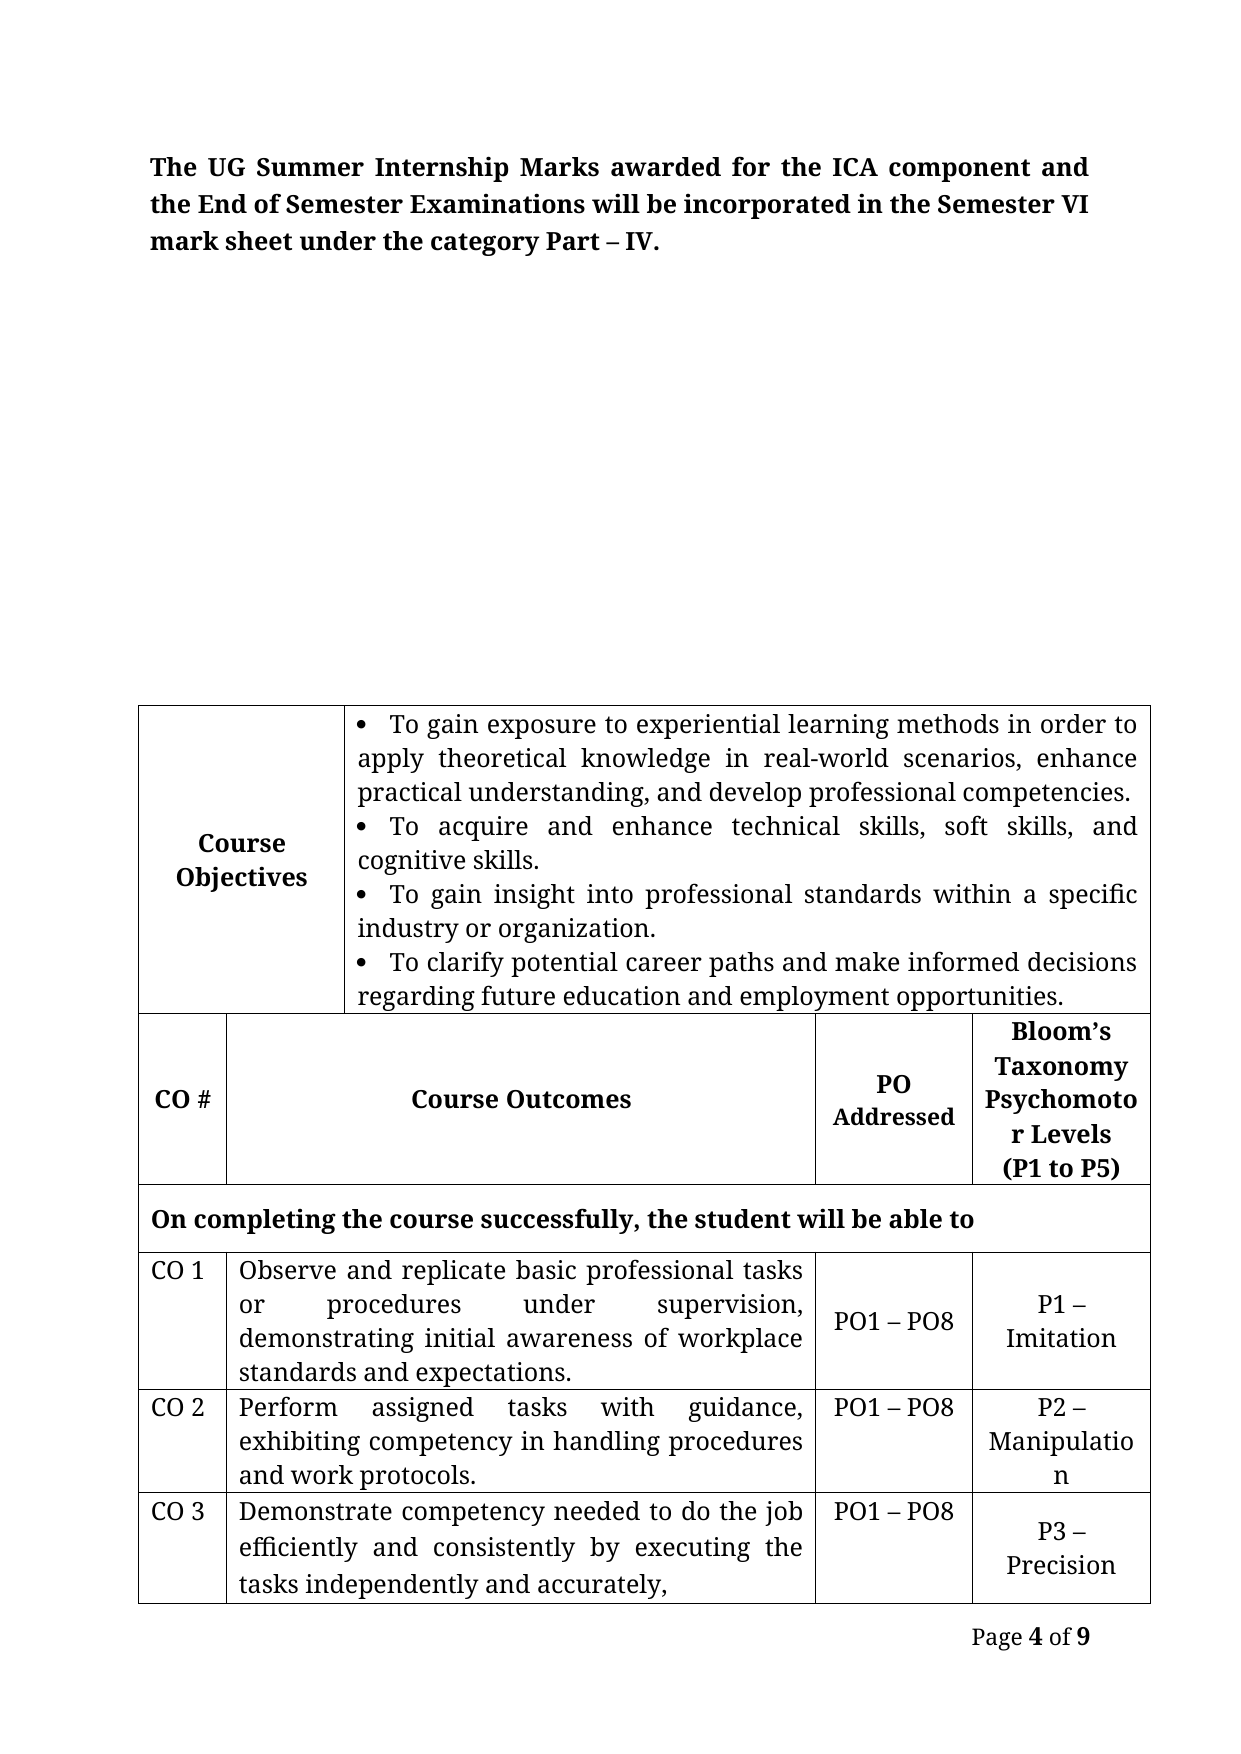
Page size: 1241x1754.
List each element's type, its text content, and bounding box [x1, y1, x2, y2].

table_cell Perform assigned tasks with guidance, exhibiting competency in handling procedures and work protocols. [227, 1390, 815, 1492]
table_cell Course Outcomes [227, 1014, 815, 1184]
table_cell CO 1 [139, 1253, 226, 1389]
table_header Course Objectives [139, 706, 344, 1013]
table_cell CO 3 [139, 1493, 226, 1603]
table_cell Bloom’s Taxonomy Psychomotor Levels (P1 to P5) [973, 1014, 1150, 1184]
table_cell On completing the course successfully, the student will be able to [139, 1185, 1150, 1252]
text The UG Summer Internship Marks awarded for the ICA component and the End of Semester Examinations will be incorporated in the Semester VI mark sheet under the category Part – IV. [150, 150, 1090, 258]
table_cell CO # [139, 1014, 226, 1184]
table_cell P1 – Imitation [973, 1253, 1150, 1389]
table_cell P3 – Precision [973, 1493, 1150, 1603]
table_cell CO 2 [139, 1390, 226, 1492]
table_cell Demonstrate competency needed to do the job efficiently and consistently by executing the tasks independently and accurately, [227, 1493, 815, 1603]
table_cell PO1 – PO8 [816, 1493, 972, 1603]
table_cell P2 – Manipulation [973, 1390, 1150, 1492]
table_cell PO1 – PO8 [816, 1253, 972, 1389]
table_cell PO Addressed [816, 1014, 972, 1184]
table_cell PO1 – PO8 [816, 1390, 972, 1492]
table_cell Observe and replicate basic professional tasks or procedures under supervision, demonstrating initial awareness of workplace standards and expectations. [227, 1253, 815, 1389]
table_header To gain exposure to experiential learning methods in order to apply theoretical knowledge in real-world scenarios, enhance practical understanding, and develop professional competencies. To acquire and enhance technical skills, soft skills, and cognitive skills. To gain insight into professional standards within a specific industry or organization. To clarify potential career paths and make informed decisions regarding future education and employment opportunities. [345, 706, 1150, 1013]
